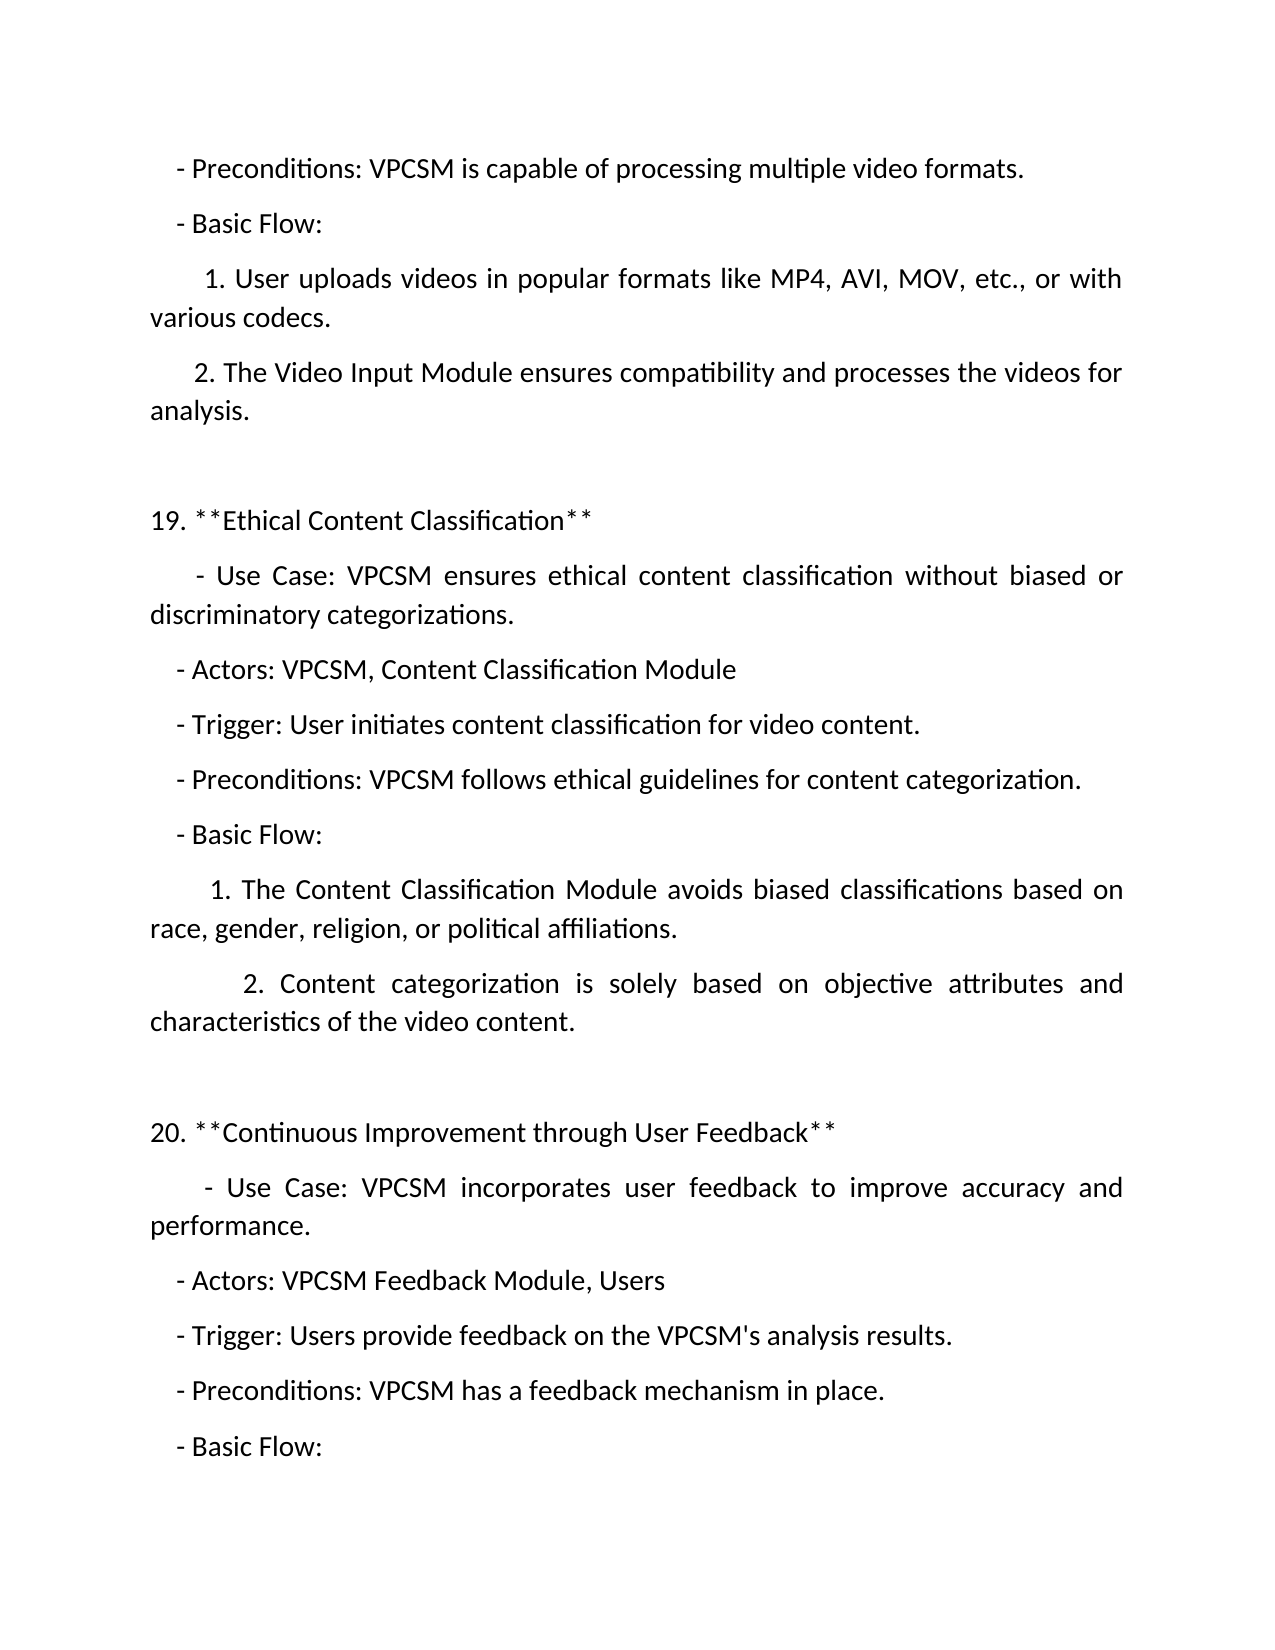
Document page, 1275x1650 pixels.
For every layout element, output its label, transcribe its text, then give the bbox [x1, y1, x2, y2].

text - Preconditions: VPCSM follows ethical guidelines for content categorization. [150, 761, 1125, 797]
text - Basic Flow: [150, 816, 1125, 852]
text 2. The Video Input Module ensures compatibility and processes the videos for analysis. [150, 354, 1125, 428]
text 20. **Continuous Improvement through User Feedback** [150, 1114, 1125, 1149]
text - Trigger: User initiates content classification for video content. [150, 706, 1125, 742]
text 19. **Ethical Content Classification** [150, 502, 1125, 538]
text - Trigger: Users provide feedback on the VPCSM's analysis results. [150, 1317, 1125, 1353]
text - Preconditions: VPCSM has a feedback mechanism in place. [150, 1372, 1125, 1408]
text - Use Case: VPCSM ensures ethical content classification without biased or discriminatory categorizations. [150, 557, 1125, 632]
text 2. Content categorization is solely based on objective attributes and characteristics of the video content. [150, 965, 1125, 1039]
text 1. User uploads videos in popular formats like MP4, AVI, MOV, etc., or with various codecs. [150, 260, 1125, 334]
text - Actors: VPCSM, Content Classification Module [150, 651, 1125, 687]
text - Actors: VPCSM Feedback Module, Users [150, 1262, 1125, 1298]
text 1. The Content Classification Module avoids biased classifications based on race, gender, religion, or political affiliations. [150, 871, 1125, 946]
text - Use Case: VPCSM incorporates user feedback to improve accuracy and performance. [150, 1169, 1125, 1243]
text - Preconditions: VPCSM is capable of processing multiple video formats. [150, 150, 1125, 186]
text - Basic Flow: [150, 205, 1125, 241]
text - Basic Flow: [150, 1428, 1125, 1463]
